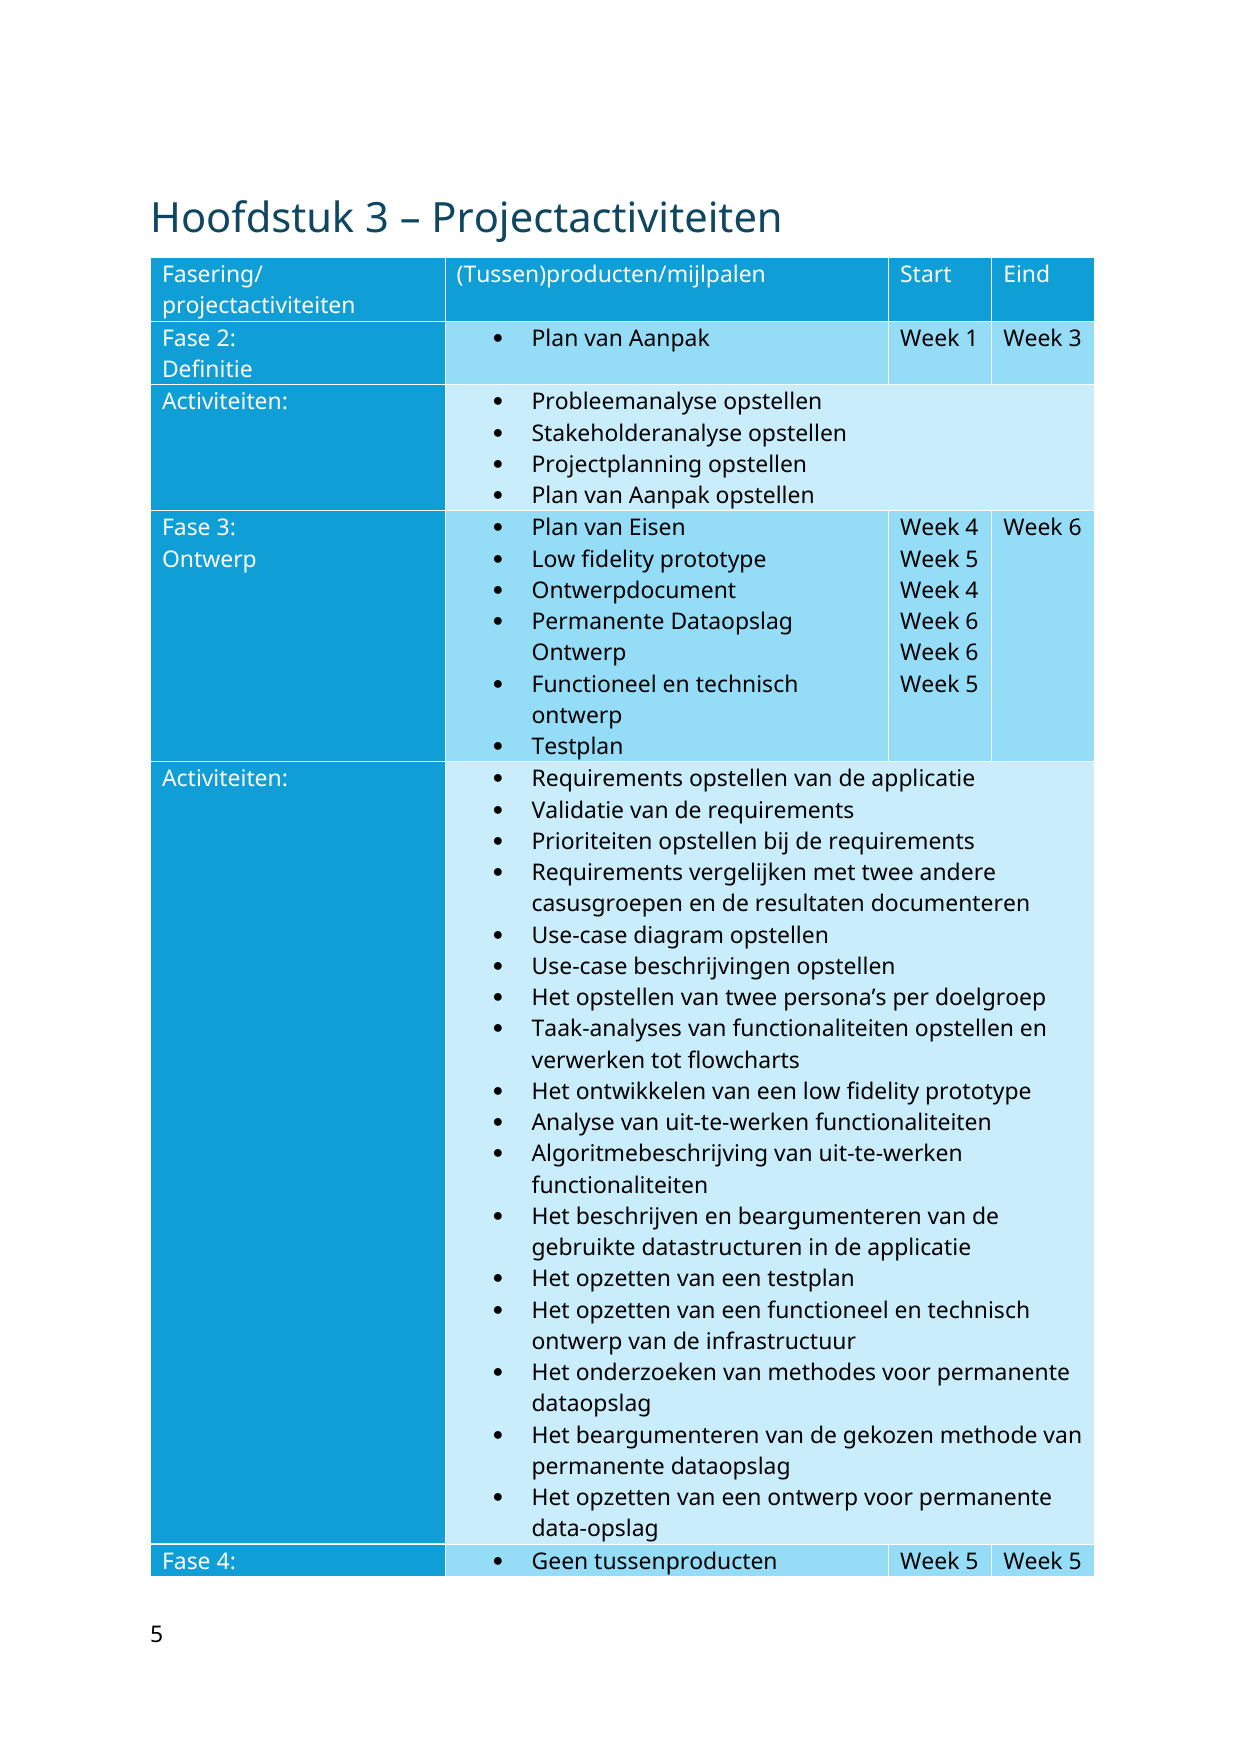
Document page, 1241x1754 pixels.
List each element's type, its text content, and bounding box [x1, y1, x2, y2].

table_cell Probleemanalyse opstellen Stakeholderanalyse opstellen Projectplanning opstellen Plan van Aanpak opstellen [446, 385, 1094, 510]
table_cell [151, 1545, 445, 1576]
table_cell Week 5 [889, 1545, 991, 1576]
subtitle Hoofdstuk 3 – Projectactiviteiten [150, 187, 1090, 244]
table_cell Activiteiten: [151, 762, 445, 1543]
table_cell Plan van Aanpak [446, 322, 888, 384]
table_cell Week 3 [992, 322, 1094, 384]
table_cell Week 6 [992, 511, 1094, 761]
table_cell Week 5 [992, 1545, 1094, 1576]
table_header Fasering/projectactiviteiten [151, 258, 445, 321]
table_cell Week 4 Week 5 Week 4 Week 6 Week 6 Week 5 [889, 511, 991, 761]
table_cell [446, 1545, 888, 1576]
table_header Eind [992, 258, 1094, 321]
table_cell Fase 2: Definitie [151, 322, 445, 384]
table_header (Tussen)producten/mijlpalen [446, 258, 888, 321]
table_cell Requirements opstellen van de applicatie Validatie van de requirements Prioriteiten opstellen bij de requirements Requirements vergelijken met twee andere casusgroepen en de resultaten documenteren Use-case diagram opstellen Use-case beschrijvingen opstellen Het opstellen van twee persona’s per doelgroep Taak-analyses van functionaliteiten opstellen en verwerken tot flowcharts Het ontwikkelen van een low fidelity prototype Analyse van uit-te-werken functionaliteiten Algoritmebeschrijving van uit-te-werken functionaliteiten Het beschrijven en beargumenteren van de gebruikte datastructuren in de applicatie Het opzetten van een testplan Het opzetten van een functioneel en technisch ontwerp van de infrastructuur Het onderzoeken van methodes voor permanente dataopslag Het beargumenteren van de gekozen methode van permanente dataopslag Het opzetten van een ontwerp voor permanente data-opslag [446, 762, 1094, 1543]
table_cell Plan van Eisen Low fidelity prototype Ontwerpdocument Permanente Dataopslag Ontwerp Functioneel en technisch ontwerp Testplan [446, 511, 888, 761]
table_header Start [889, 258, 991, 321]
table_cell Fase 3: Ontwerp [151, 511, 445, 761]
table_cell Activiteiten: [151, 385, 445, 510]
table_cell Week 1 [889, 322, 991, 384]
